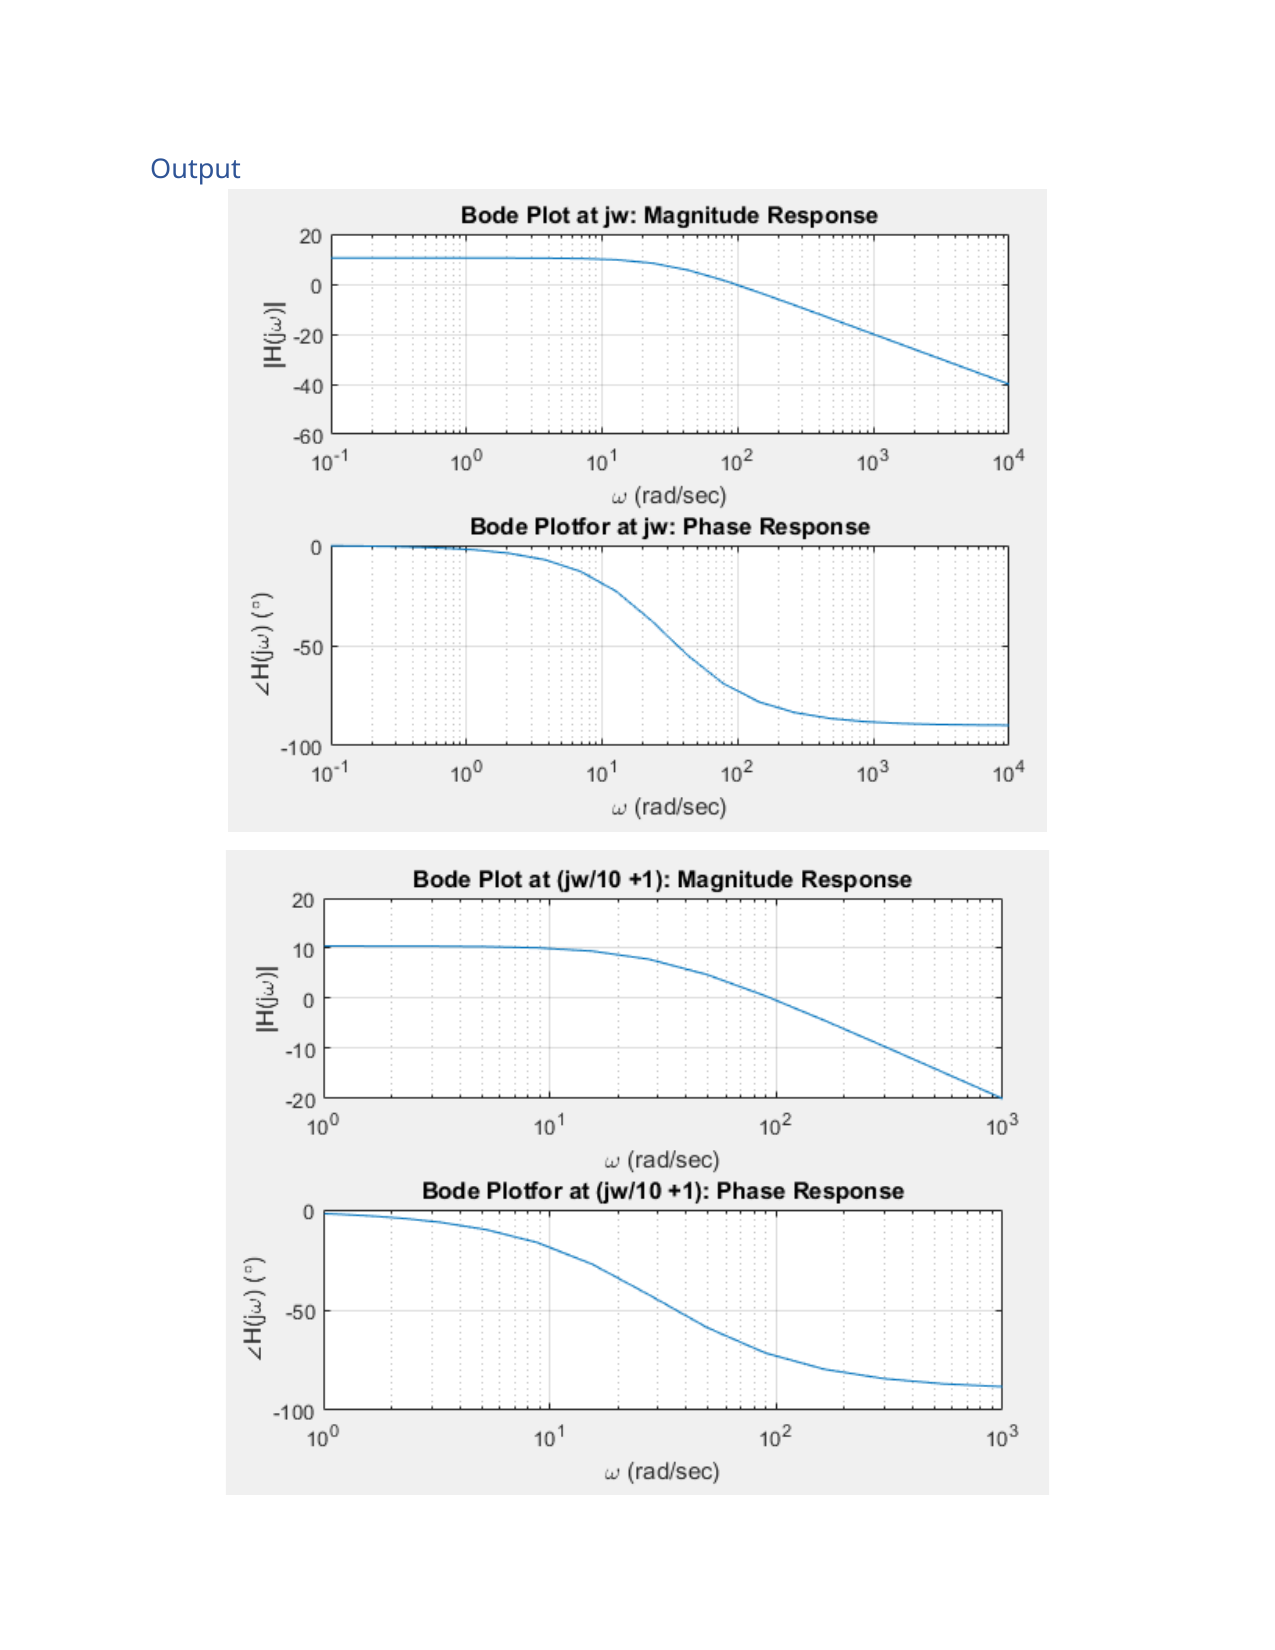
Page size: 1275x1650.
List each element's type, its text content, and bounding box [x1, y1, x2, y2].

picture [228, 189, 1047, 832]
subtitle Output [150, 150, 1125, 187]
picture [225, 850, 1050, 1495]
